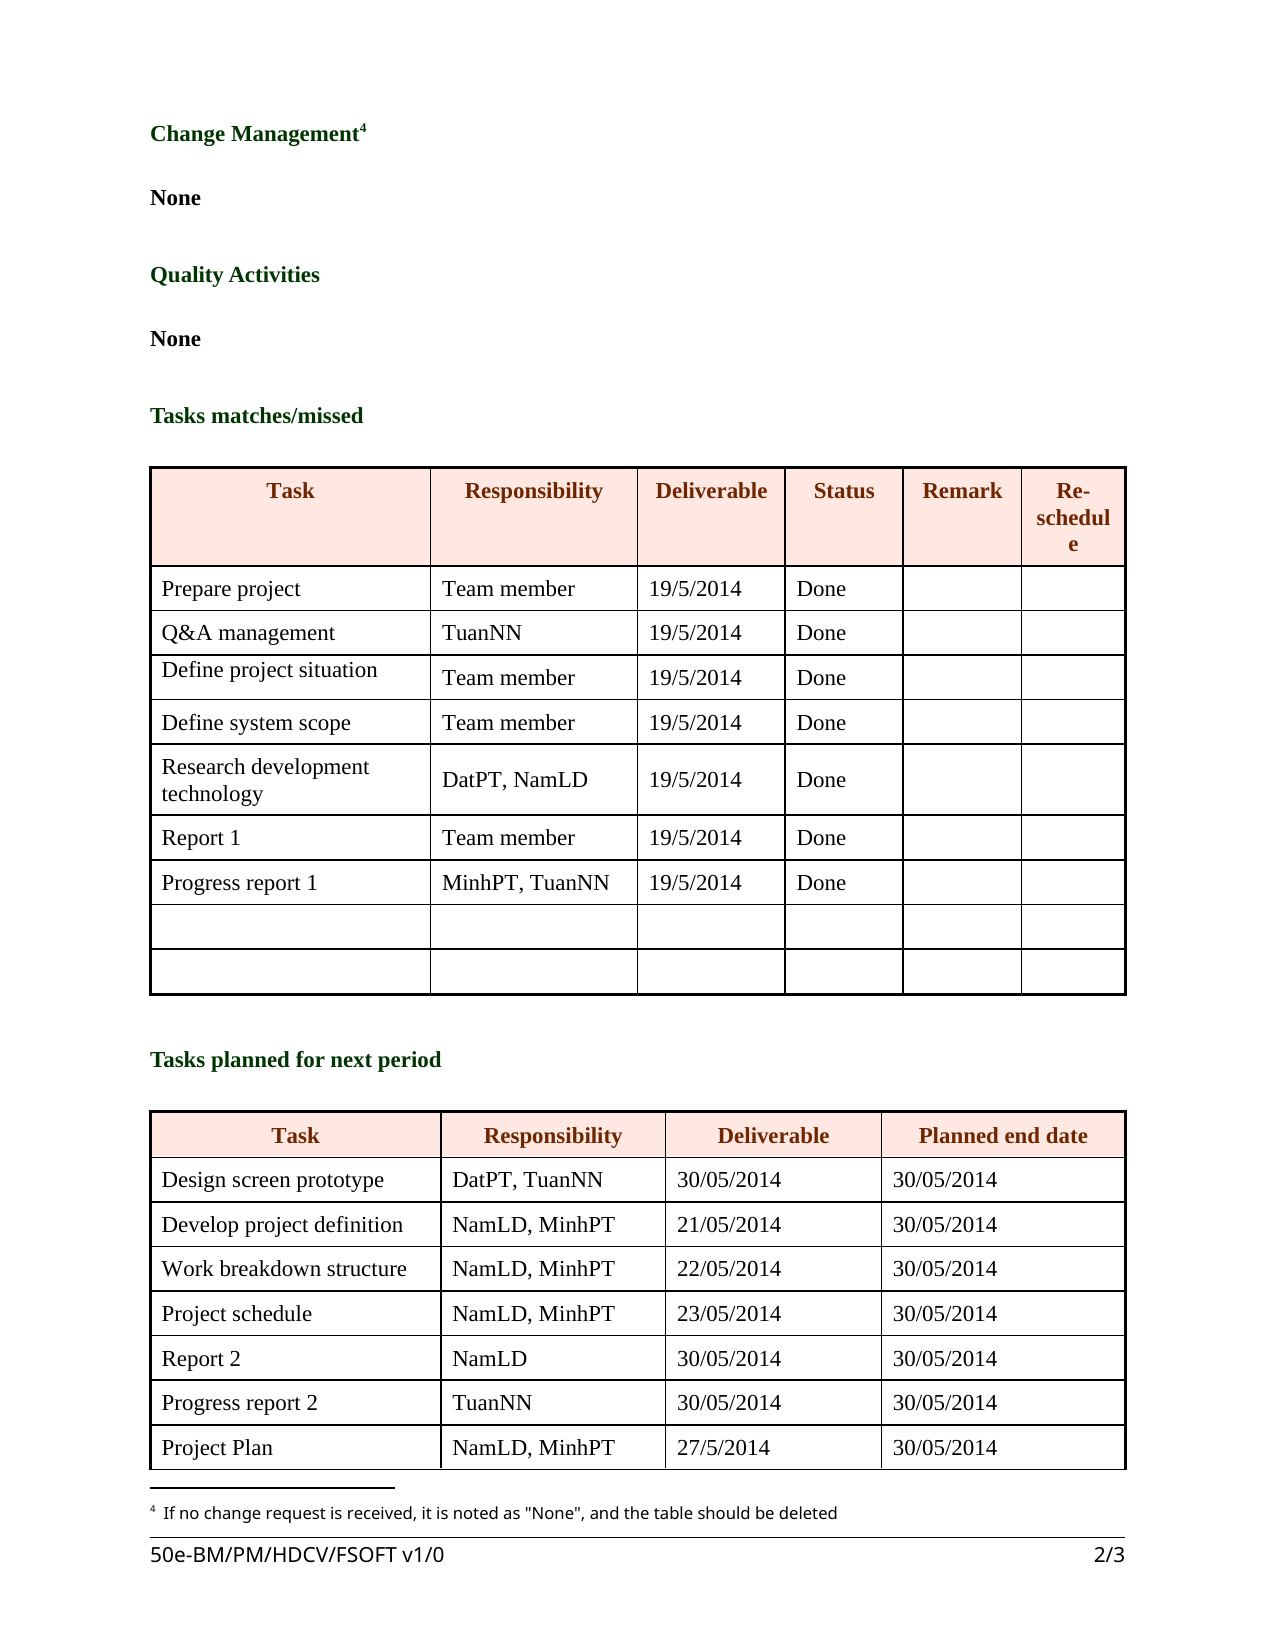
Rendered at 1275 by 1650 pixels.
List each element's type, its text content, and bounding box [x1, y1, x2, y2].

table_cell Project schedule [152, 1292, 440, 1335]
table_cell Team member [431, 567, 637, 609]
table_cell Research development technology [152, 745, 430, 814]
table_cell Design screen prototype [152, 1158, 440, 1201]
table_cell Work breakdown structure [152, 1247, 440, 1290]
table_cell [904, 611, 1021, 654]
table_cell Done [786, 861, 902, 903]
subtitle Tasks planned for next period [150, 1046, 1125, 1072]
table_cell Done [786, 567, 902, 609]
table_cell [1022, 905, 1124, 948]
table_cell Define system scope [152, 700, 430, 743]
table_cell Prepare project [152, 567, 430, 609]
table_cell 19/5/2014 [638, 611, 784, 654]
table_header Responsibility [431, 469, 637, 565]
table_cell TuanNN [431, 611, 637, 654]
table_header Deliverable [666, 1113, 881, 1156]
table_header Deliverable [638, 469, 784, 565]
table_cell TuanNN [442, 1381, 665, 1424]
table_cell 30/05/2014 [666, 1381, 881, 1424]
subtitle None [150, 325, 1125, 352]
table_cell [904, 950, 1021, 993]
table_cell Done [786, 700, 902, 743]
table_cell [1022, 611, 1124, 654]
table_cell 27/5/2014 [666, 1426, 881, 1468]
table_header Responsibility [442, 1113, 665, 1156]
table_cell [638, 905, 784, 948]
table_cell 30/05/2014 [882, 1426, 1124, 1468]
table_cell Project Plan [152, 1426, 440, 1468]
table_cell Define project situation [152, 656, 430, 699]
table_cell 19/5/2014 [638, 816, 784, 859]
table_cell [1022, 656, 1124, 699]
table_cell MinhPT, TuanNN [431, 861, 637, 903]
table_cell 30/05/2014 [882, 1292, 1124, 1335]
table_cell [152, 950, 430, 993]
table_cell Develop project definition [152, 1203, 440, 1246]
table_cell 21/05/2014 [666, 1203, 881, 1246]
table_cell [1022, 950, 1124, 993]
table_cell Done [786, 611, 902, 654]
table_cell [431, 950, 637, 993]
table_cell NamLD, MinhPT [442, 1292, 665, 1335]
table_cell NamLD, MinhPT [442, 1247, 665, 1290]
subtitle Tasks matches/missed [150, 402, 1125, 428]
table_header Remark [904, 469, 1021, 565]
table_cell Progress report 2 [152, 1381, 440, 1424]
table_cell [638, 950, 784, 993]
table_cell Progress report 1 [152, 861, 430, 903]
table_cell Done [786, 745, 902, 814]
table_cell 19/5/2014 [638, 861, 784, 903]
table_cell [904, 656, 1021, 699]
table_cell DatPT, NamLD [431, 745, 637, 814]
table_cell [904, 816, 1021, 859]
table_cell 30/05/2014 [882, 1381, 1124, 1424]
table_cell 30/05/2014 [882, 1158, 1124, 1201]
table_cell 22/05/2014 [666, 1247, 881, 1290]
table_header Status [786, 469, 902, 565]
table_cell Report 1 [152, 816, 430, 859]
table_cell [1022, 745, 1124, 814]
table_cell [904, 700, 1021, 743]
table_cell Team member [431, 816, 637, 859]
table_cell [1022, 567, 1124, 609]
table_cell 30/05/2014 [882, 1203, 1124, 1246]
table_cell 30/05/2014 [882, 1247, 1124, 1290]
table_cell 19/5/2014 [638, 656, 784, 699]
table_cell Done [786, 656, 902, 699]
table_cell [904, 905, 1021, 948]
table_cell [786, 950, 902, 993]
table_header Task [152, 1113, 440, 1156]
table_cell 30/05/2014 [882, 1336, 1124, 1379]
table_cell [1022, 700, 1124, 743]
table_cell 30/05/2014 [666, 1158, 881, 1201]
table_cell [904, 861, 1021, 903]
table_cell NamLD [442, 1336, 665, 1379]
table_cell [1022, 816, 1124, 859]
table_cell 19/5/2014 [638, 745, 784, 814]
table_header Planned end date [882, 1113, 1124, 1156]
table_cell [1022, 861, 1124, 903]
table_cell Team member [431, 700, 637, 743]
table_cell NamLD, MinhPT [442, 1426, 665, 1468]
table_cell 19/5/2014 [638, 567, 784, 609]
table_cell 23/05/2014 [666, 1292, 881, 1335]
table_cell NamLD, MinhPT [442, 1203, 665, 1246]
table_cell [786, 905, 902, 948]
table_cell Done [786, 816, 902, 859]
subtitle Change Management [150, 120, 1125, 146]
table_cell DatPT, TuanNN [442, 1158, 665, 1201]
table_cell [904, 745, 1021, 814]
table_cell 19/5/2014 [638, 700, 784, 743]
table_header Task [152, 469, 430, 565]
table_cell 30/05/2014 [666, 1336, 881, 1379]
table_cell Team member [431, 656, 637, 699]
table_cell [904, 567, 1021, 609]
table_cell [152, 905, 430, 948]
table_header Re-schedule [1022, 469, 1124, 565]
table_cell Q&A management [152, 611, 430, 654]
subtitle Quality Activities [150, 261, 1125, 287]
table_cell Report 2 [152, 1336, 440, 1379]
table_cell [431, 905, 637, 948]
subtitle None [150, 184, 1125, 211]
